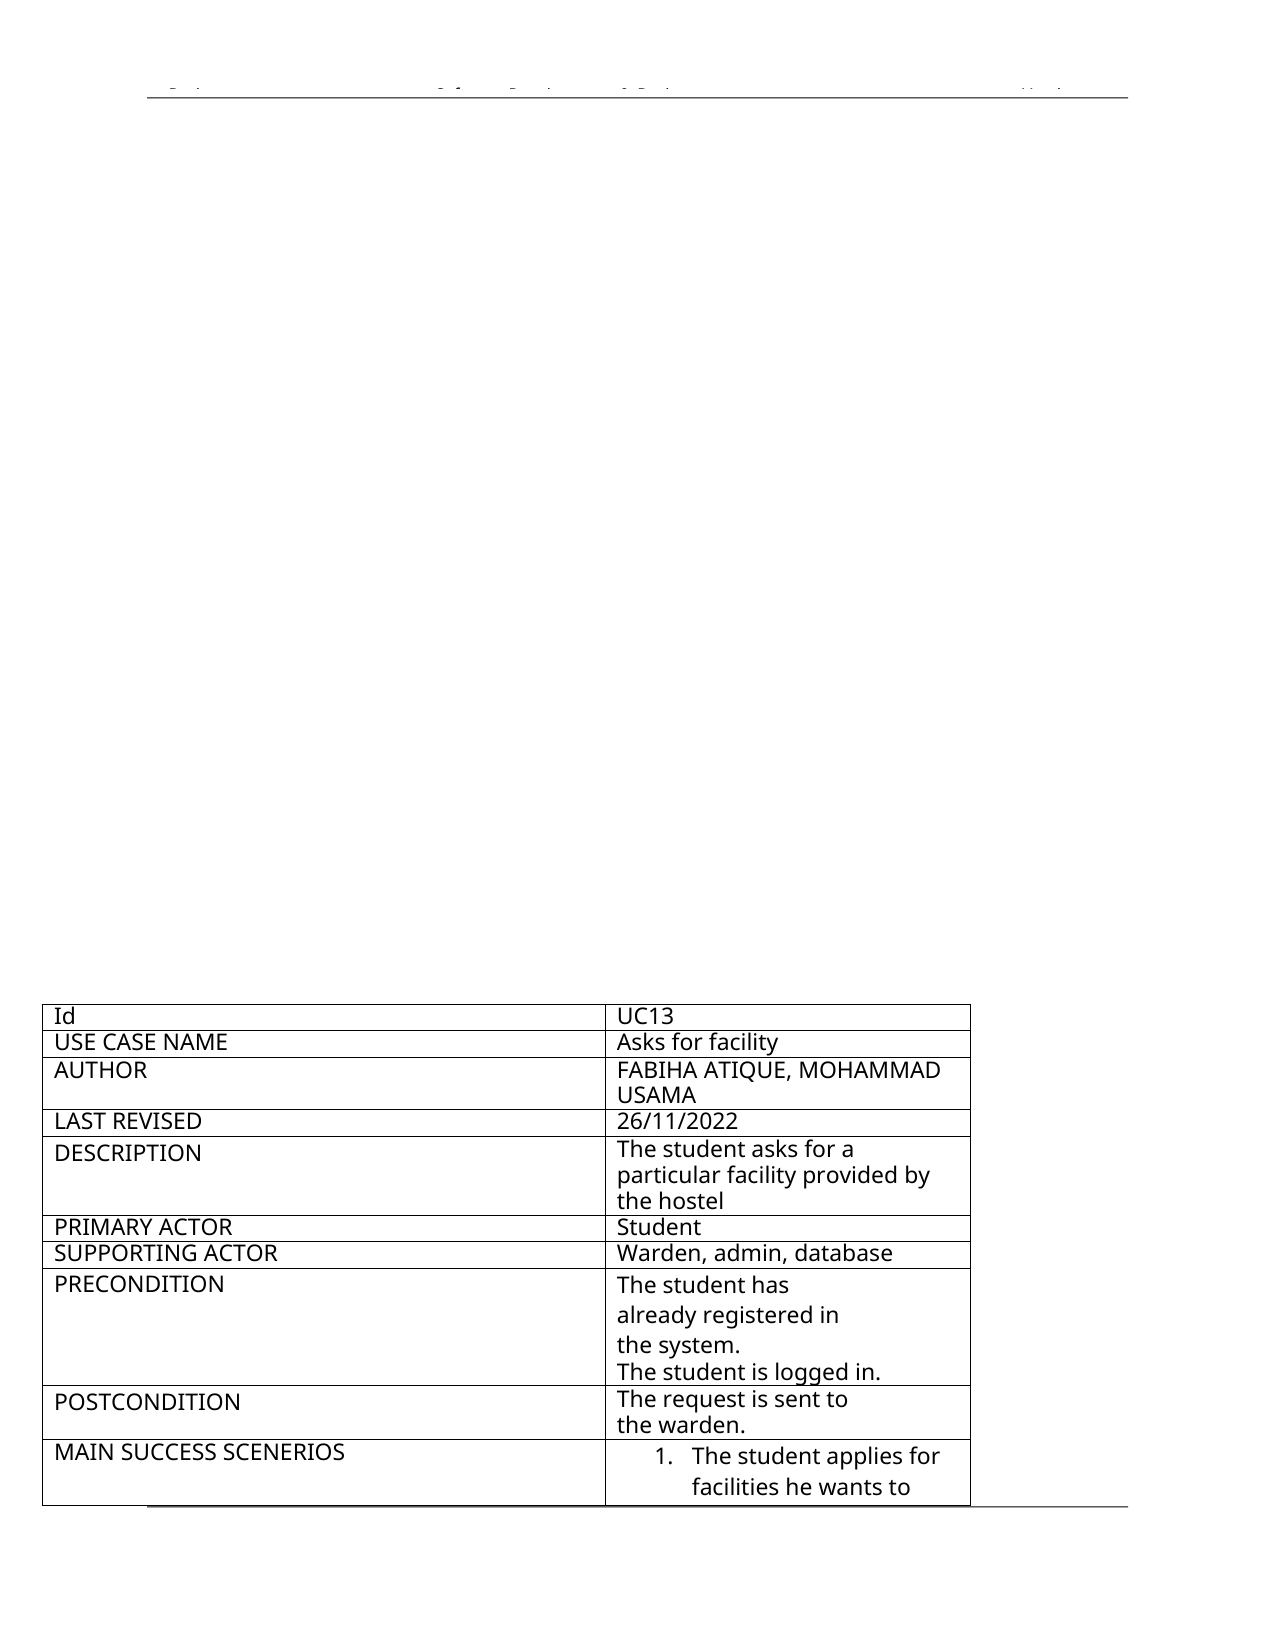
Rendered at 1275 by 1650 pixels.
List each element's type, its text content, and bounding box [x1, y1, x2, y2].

table_cell AUTHOR [43, 1058, 605, 1109]
table_cell 26/11/2022 [606, 1110, 970, 1136]
table_cell Student [606, 1216, 970, 1241]
table_cell DESCRIPTION [43, 1137, 605, 1215]
table_header Id [43, 1005, 605, 1030]
table_cell The request is sent to the warden. [606, 1386, 970, 1439]
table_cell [43, 1440, 605, 1505]
table_cell USE CASE NAME [43, 1031, 605, 1057]
table_cell PRIMARY ACTOR [43, 1216, 605, 1241]
table_cell SUPPORTING ACTOR [43, 1242, 605, 1267]
table_cell PRECONDITION [43, 1269, 605, 1385]
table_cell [606, 1440, 970, 1505]
table_cell LAST REVISED [43, 1110, 605, 1136]
table_cell Warden, admin, database [606, 1242, 970, 1267]
table_header UC13 [606, 1005, 970, 1030]
table_cell FABIHA ATIQUE, MOHAMMAD USAMA [606, 1058, 970, 1109]
table_cell The student asks for a particular facility provided by the hostel [606, 1137, 970, 1215]
table_cell The student has already registered in the system. The student is logged in. [606, 1269, 970, 1385]
table_cell Asks for facility [606, 1031, 970, 1057]
table_cell POSTCONDITION [43, 1386, 605, 1439]
